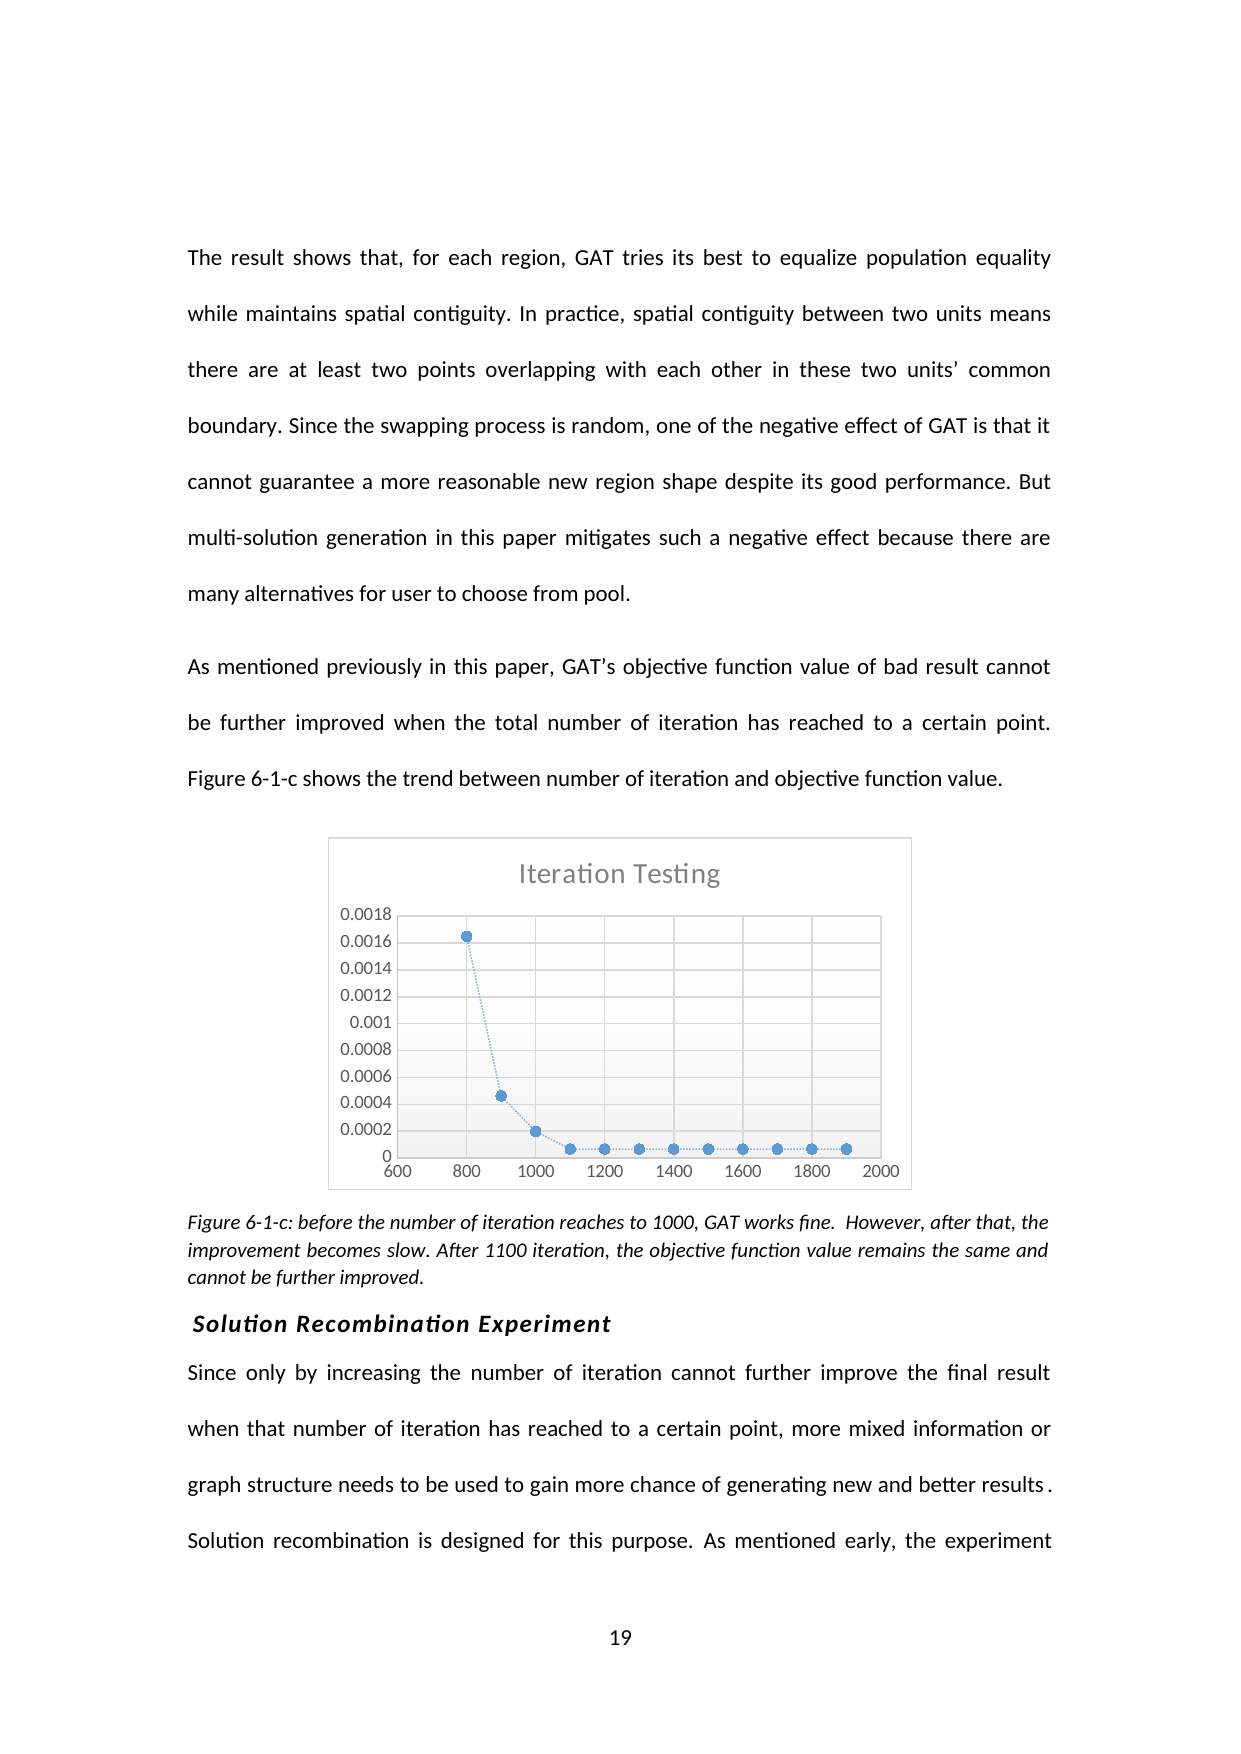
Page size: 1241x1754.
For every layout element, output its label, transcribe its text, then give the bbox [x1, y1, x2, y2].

text Figure 6-1-c: before the number of iteration reaches to 1000, GAT works fine. However, after that, the improvement becomes slow. After 1100 iteration, the objective function value remains the same and cannot be further improved. [187, 1209, 1053, 1289]
text As mentioned previously in this paper, GAT’s objective function value of bad result cannot be further improved when the total number of iteration has reached to a certain point. Figure 6-1-c shows the trend between number of iteration and objective function value. [187, 652, 1053, 792]
text Solution Recombination Experiment [187, 1308, 1053, 1339]
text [187, 1358, 1053, 1554]
text The result shows that, for each region, GAT tries its best to equalize population equality while maintains spatial contiguity. In practice, spatial contiguity between two units means there are at least two points overlapping with each other in these two units’ common boundary. Since the swapping process is random, one of the negative effect of GAT is that it cannot guarantee a more reasonable new region shape despite its good performance. But multi-solution generation in this paper mitigates such a negative effect because there are many alternatives for user to choose from pool. [187, 243, 1053, 607]
